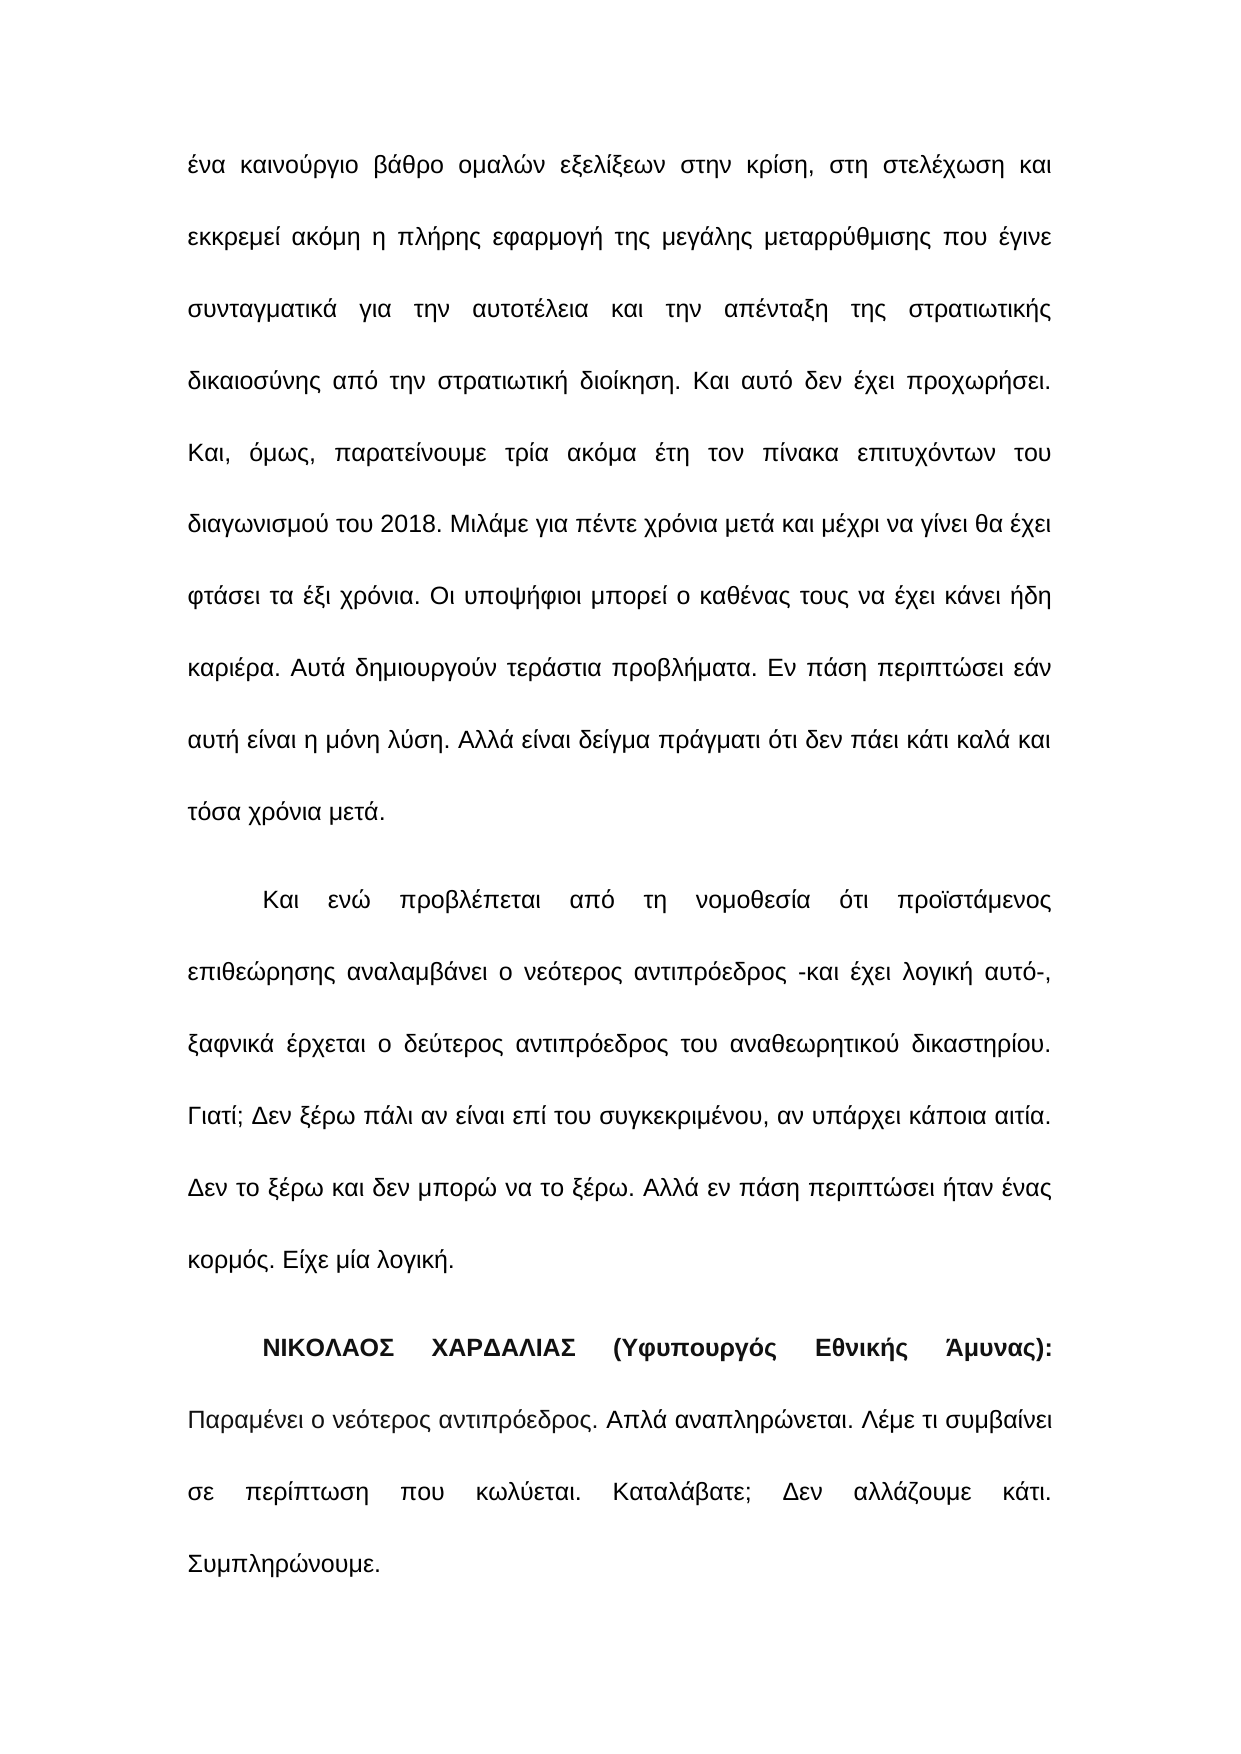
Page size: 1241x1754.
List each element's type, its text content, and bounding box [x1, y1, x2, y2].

text Και ενώ προβλέπεται από τη νομοθεσία ότι προϊστάμενος επιθεώρησης αναλαμβάνει ο νεότερος αντιπρόεδρος -και έχει λογική αυτό-, ξαφνικά έρχεται ο δεύτερος αντιπρόεδρος του αναθεωρητικού δικαστηρίου. Γιατί; Δεν ξέρω πάλι αν είναι επί του συγκεκριμένου, αν υπάρχει κάποια αιτία. Δεν το ξέρω και δεν μπορώ να το ξέρω. Αλλά εν πάση περιπτώσει ήταν ένας κορμός. Είχε μία λογική. [187, 885, 1053, 1273]
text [187, 150, 1053, 826]
text ΝΙΚΟΛΑΟΣ ΧΑΡΔΑΛΙΑΣ (Υφυπουργός Εθνικής Άμυνας): Παραμένει ο νεότερος αντιπρόεδρος. Απλά αναπληρώνεται. Λέμε τι συμβαίνει σε περίπτωση που κωλύεται. Καταλάβατε; Δεν αλλάζουμε κάτι. Συμπληρώνουμε. [187, 1333, 1053, 1578]
